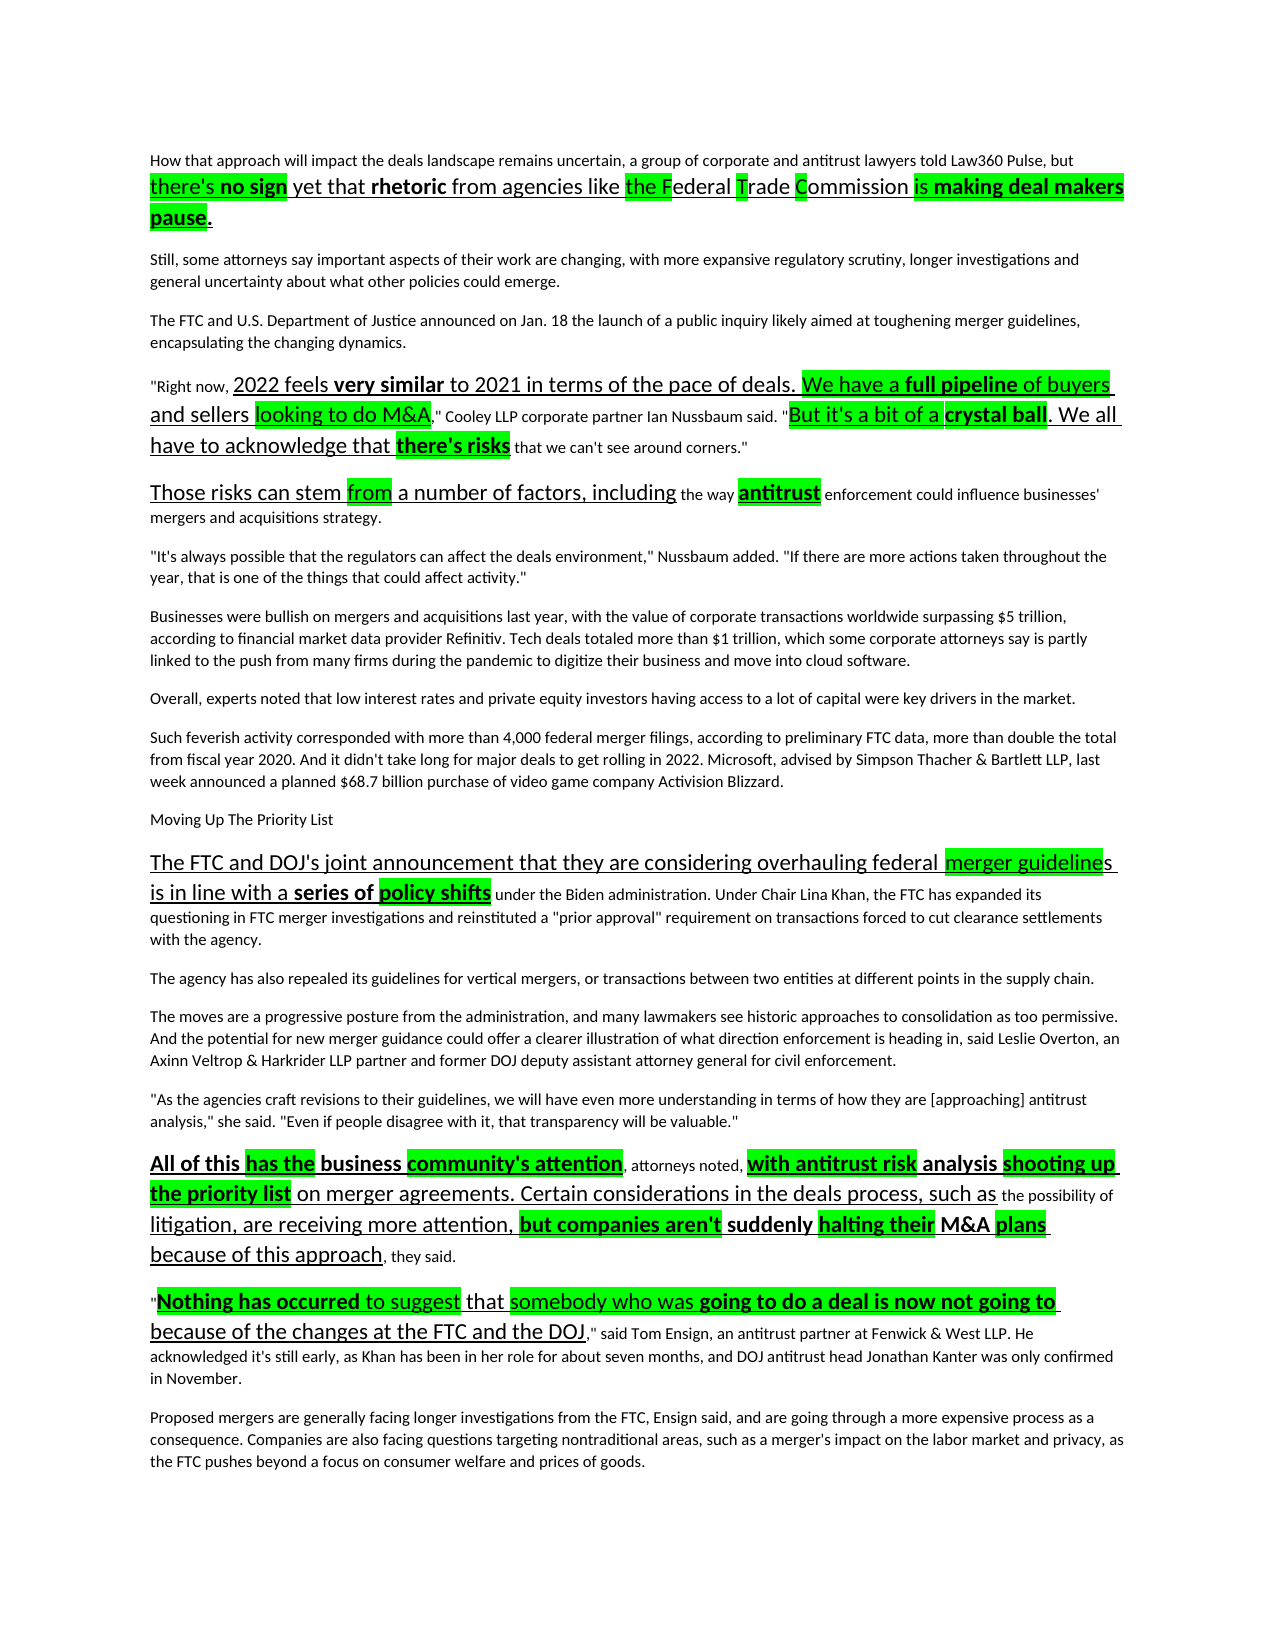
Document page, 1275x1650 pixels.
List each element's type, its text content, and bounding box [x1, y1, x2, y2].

text Still, some attorneys say important aspects of their work are changing, with more expansive regulatory scrutiny, longer investigations and general uncertainty about what other policies could emerge. [150, 249, 1125, 292]
text The FTC and DOJ's joint announcement that they are considering overhauling federal merger guidelines is in line with a series of policy shifts under the Biden administration. Under Chair Lina Khan, the FTC has expanded its questioning in FTC merger investigations and reinstituted a "prior approval" requirement on transactions forced to cut clearance settlements with the agency. [150, 848, 1125, 950]
text All of this has the business community's attention, attorneys noted, with antitrust risk analysis shooting up the priority list on merger agreements. Certain considerations in the deals process, such as the possibility of litigation, are receiving more attention, but companies aren't suddenly halting their M&A plans because of this approach, they said. [150, 1149, 1125, 1268]
text Such feverish activity corresponded with more than 4,000 federal merger filings, according to preliminary FTC data, more than double the total from fiscal year 2020. And it didn't take long for major deals to get rolling in 2022. Microsoft, advised by Simpson Thacher & Bartlett LLP, last week announced a planned $68.7 billion purchase of video game company Activision Blizzard. [150, 727, 1125, 791]
text The FTC and U.S. Department of Justice announced on Jan. 18 the launch of a public inquiry likely aimed at toughening merger guidelines, encapsulating the changing dynamics. [150, 310, 1125, 352]
text Those risks can stem from a number of factors, including the way antitrust enforcement could influence businesses' mergers and acquisitions strategy. [150, 478, 1125, 528]
text The moves are a progressive posture from the administration, and many lawmakers see historic approaches to consolidation as too permissive. And the potential for new merger guidance could offer a clearer illustration of what direction enforcement is heading in, said Leslie Overton, an Axinn Veltrop & Harkrider LLP partner and former DOJ deputy assistant attorney general for civil enforcement. [150, 1007, 1125, 1071]
text "As the agencies craft revisions to their guidelines, we will have even more understanding in terms of how they are [approaching] antitrust analysis," she said. "Even if people disagree with it, that transparency will be valuable." [150, 1089, 1125, 1131]
text "Right now, 2022 feels very similar to 2021 in terms of the pace of deals. We have a full pipeline of buyers and sellers looking to do M&A," Cooley LLP corporate partner Ian Nussbaum said. "But it's a bit of a crystal ball. We all have to acknowledge that there's risks that we can't see around corners." [150, 370, 1125, 459]
text Overall, experts noted that low interest rates and private equity investors having access to a lot of capital were key drivers in the market. [150, 688, 1125, 709]
text Proposed mergers are generally facing longer investigations from the FTC, Ensign said, and are going through a more expensive process as a consequence. Companies are also facing questions targeting nontraditional areas, such as a merger's impact on the labor market and privacy, as the FTC pushes beyond a focus on consumer welfare and prices of goods. [150, 1407, 1125, 1471]
text "Nothing has occurred to suggest that somebody who was going to do a deal is now not going to because of the changes at the FTC and the DOJ," said Tom Ensign, an antitrust partner at Fenwick & West LLP. He acknowledged it's still early, as Khan has been in her role for about seven months, and DOJ antitrust head Jonathan Kanter was only confirmed in November. [150, 1287, 1125, 1389]
text Moving Up The Priority List [150, 809, 1125, 830]
text Businesses were bullish on mergers and acquisitions last year, with the value of corporate transactions worldwide surpassing $5 trillion, according to financial market data provider Refinitiv. Tech deals totaled more than $1 trillion, which some corporate attorneys say is partly linked to the push from many firms during the pandemic to digitize their business and move into cloud software. [150, 606, 1125, 670]
text How that approach will impact the deals landscape remains uncertain, a group of corporate and antitrust lawyers told Law360 Pulse, but there's no sign yet that rhetoric from agencies like the Federal Trade Commission is making deal makers pause. [150, 150, 1125, 231]
text The agency has also repealed its guidelines for vertical mergers, or transactions between two entities at different points in the supply chain. [150, 968, 1125, 988]
text "It's always possible that the regulators can affect the deals environment," Nussbaum added. "If there are more actions taken throughout the year, that is one of the things that could affect activity." [150, 546, 1125, 588]
